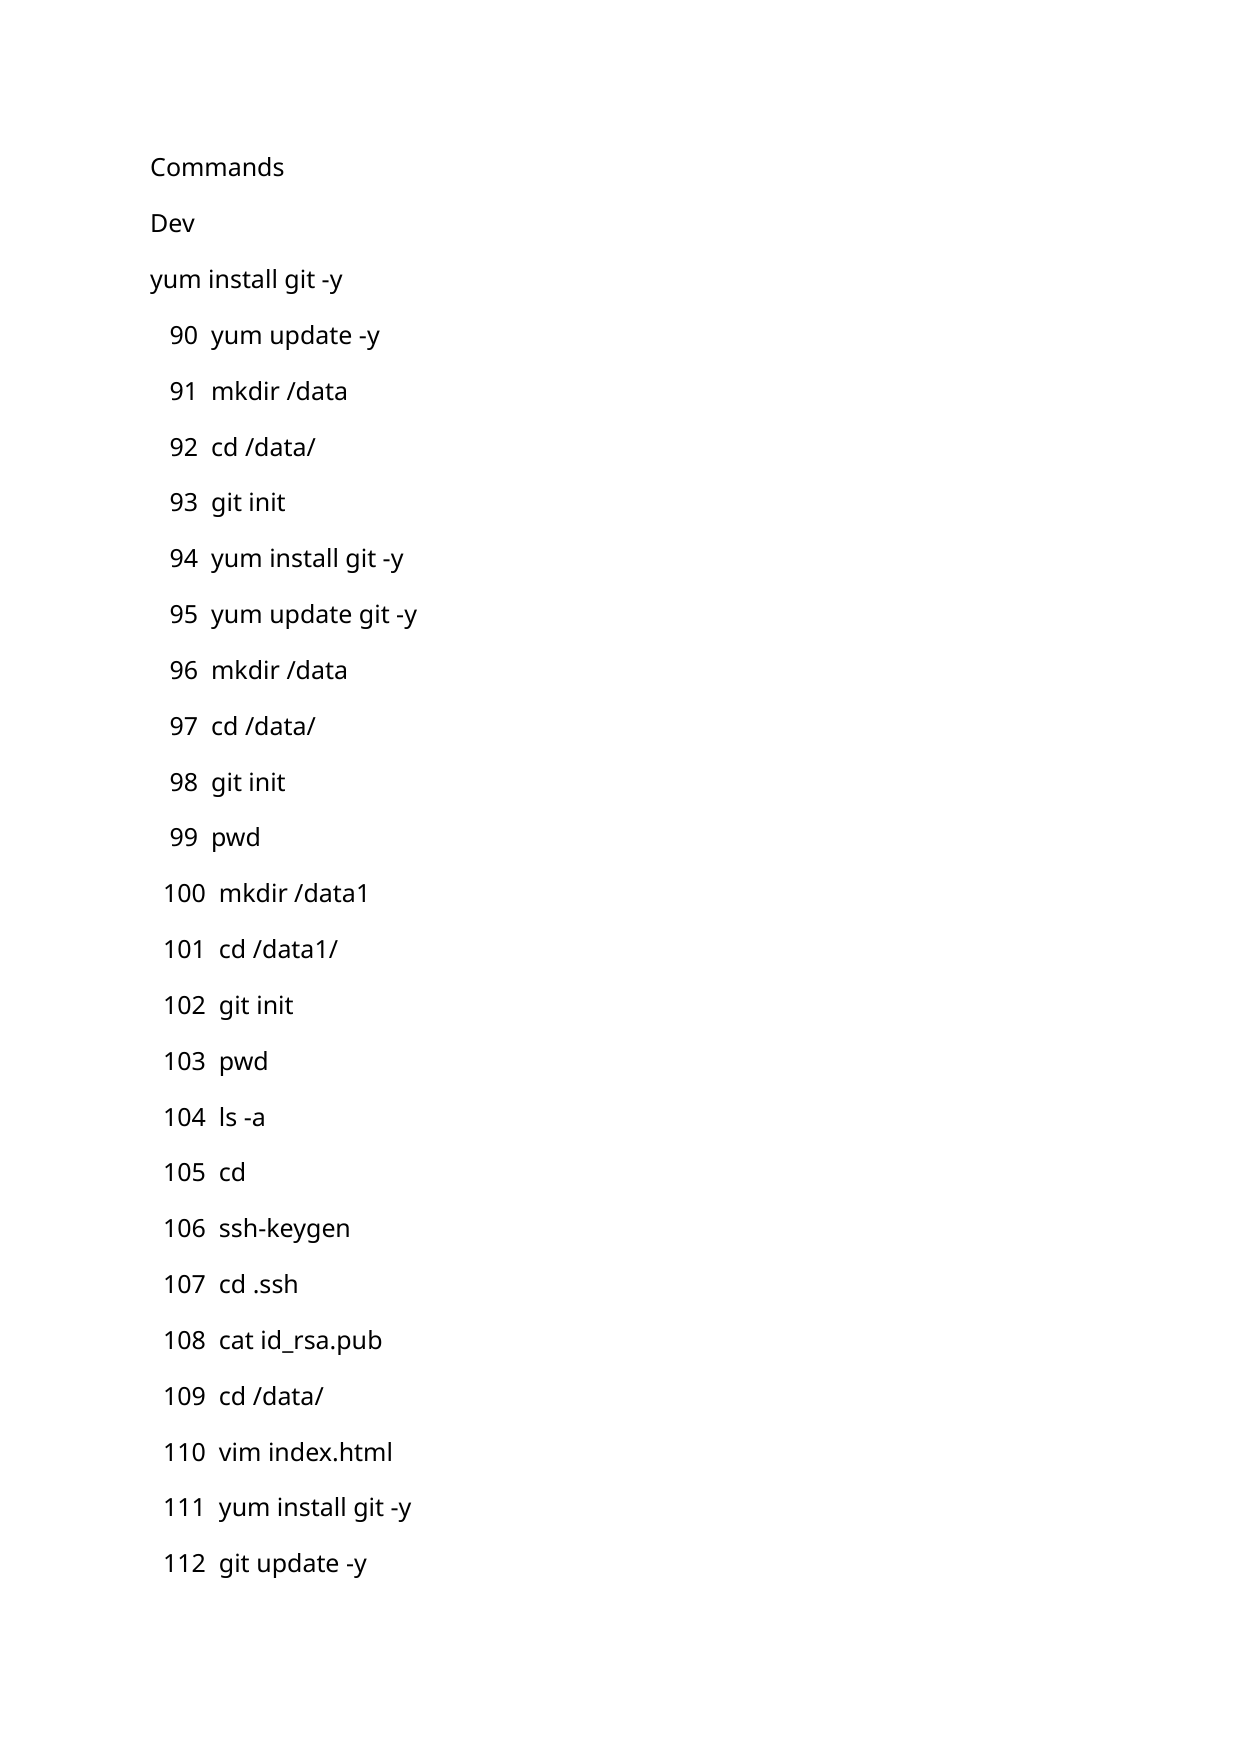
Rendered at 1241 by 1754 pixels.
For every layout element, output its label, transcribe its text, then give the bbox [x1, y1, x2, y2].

text 104 ls -a [150, 1099, 1090, 1133]
text 103 pwd [150, 1043, 1090, 1077]
text 105 cd [150, 1155, 1090, 1189]
text 100 mkdir /data1 [150, 876, 1090, 910]
text 111 yum install git -y [150, 1490, 1090, 1524]
text 93 git init [150, 485, 1090, 519]
text Dev [150, 206, 1090, 240]
text 108 cat id_rsa.pub [150, 1322, 1090, 1357]
text 109 cd /data/ [150, 1378, 1090, 1412]
text 98 git init [150, 764, 1090, 798]
text yum install git -y [150, 262, 1090, 296]
text Commands [150, 150, 1090, 184]
text 107 cd .ssh [150, 1267, 1090, 1301]
text 90 yum update -y [150, 317, 1090, 352]
text 106 ssh-keygen [150, 1211, 1090, 1245]
text 97 cd /data/ [150, 708, 1090, 742]
text 99 pwd [150, 820, 1090, 854]
text 91 mkdir /data [150, 373, 1090, 407]
text 101 cd /data1/ [150, 932, 1090, 966]
text 92 cd /data/ [150, 429, 1090, 463]
text 110 vim index.html [150, 1434, 1090, 1468]
text 94 yum install git -y [150, 541, 1090, 575]
text 95 yum update git -y [150, 597, 1090, 631]
text 102 git init [150, 987, 1090, 1022]
text 112 git update -y [150, 1546, 1090, 1580]
text 96 mkdir /data [150, 652, 1090, 687]
